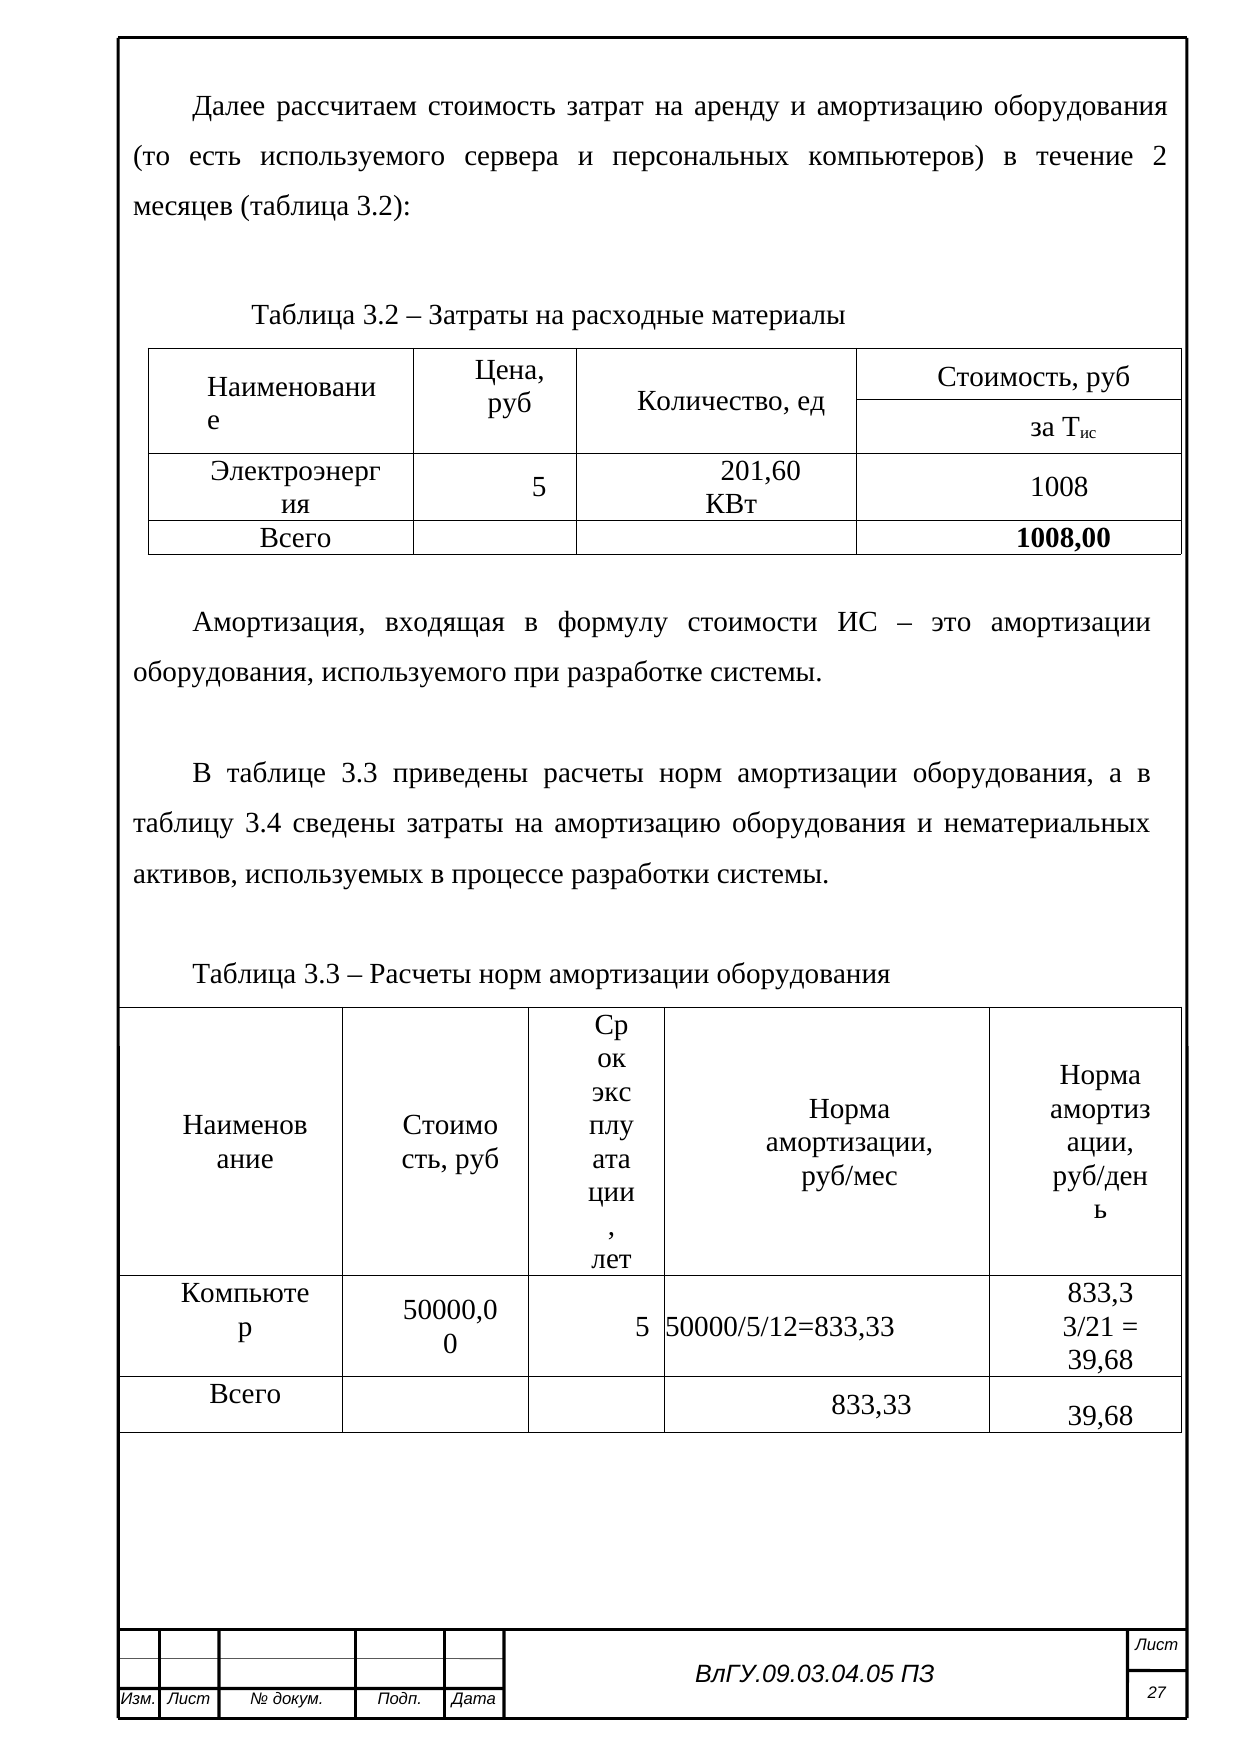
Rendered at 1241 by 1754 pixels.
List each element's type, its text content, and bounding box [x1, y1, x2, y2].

table_cell 39,68 [990, 1377, 1181, 1432]
table_cell 201,60 КВт [577, 454, 856, 520]
table_cell 1008 [857, 454, 1181, 520]
table_header Наименование [119, 1008, 342, 1275]
table_cell [529, 1377, 664, 1432]
table_cell [577, 521, 856, 554]
table_cell 833,33/21 = 39,68 [990, 1276, 1181, 1376]
table_cell [414, 521, 576, 554]
table_header Наименование [149, 349, 413, 453]
table_cell 50000/5/12=833,33 [665, 1276, 989, 1376]
table_cell 5 [414, 454, 576, 520]
table_header Стоимость, руб [343, 1008, 528, 1275]
table_header Количество, ед [577, 349, 856, 453]
table_header Норма амортизации, руб/мес [665, 1008, 989, 1275]
table_cell Всего [149, 521, 413, 554]
table_header Норма амортизации, руб/день [990, 1008, 1181, 1275]
text В таблице 3.3 приведены расчеты норм амортизации оборудования, а в таблицу 3.4 сведены затраты на амортизацию оборудования и нематериальных активов, используемых в процессе разработки системы. [133, 755, 1152, 889]
table_header Цена, руб [414, 349, 576, 453]
text Амортизация, входящая в формулу стоимости ИС – это амортизации оборудования, используемого при разработке системы. [133, 604, 1152, 688]
table_cell [343, 1377, 528, 1432]
table_header Срок эксплуатации, лет [529, 1008, 664, 1275]
table_cell Компьютер [119, 1276, 342, 1376]
table_cell 5 [529, 1276, 664, 1376]
table_cell 50000,00 [343, 1276, 528, 1376]
table_cell Всего [119, 1377, 342, 1432]
table_cell 833,33 [665, 1377, 989, 1432]
table_header Стоимость, руб [857, 349, 1181, 399]
table_cell за Тис [857, 400, 1181, 453]
text Далее рассчитаем стоимость затрат на аренду и амортизацию оборудования (то есть используемого сервера и персональных компьютеров) в течение 2 месяцев (таблица 3.2): [133, 88, 1168, 222]
table_cell 1008,00 [857, 521, 1181, 554]
text Таблица 3.3 – Расчеты норм амортизации оборудования [118, 956, 1181, 990]
text Таблица 3.2 – Затраты на расходные материалы [177, 297, 1152, 331]
table_cell Электроэнергия [149, 454, 413, 520]
